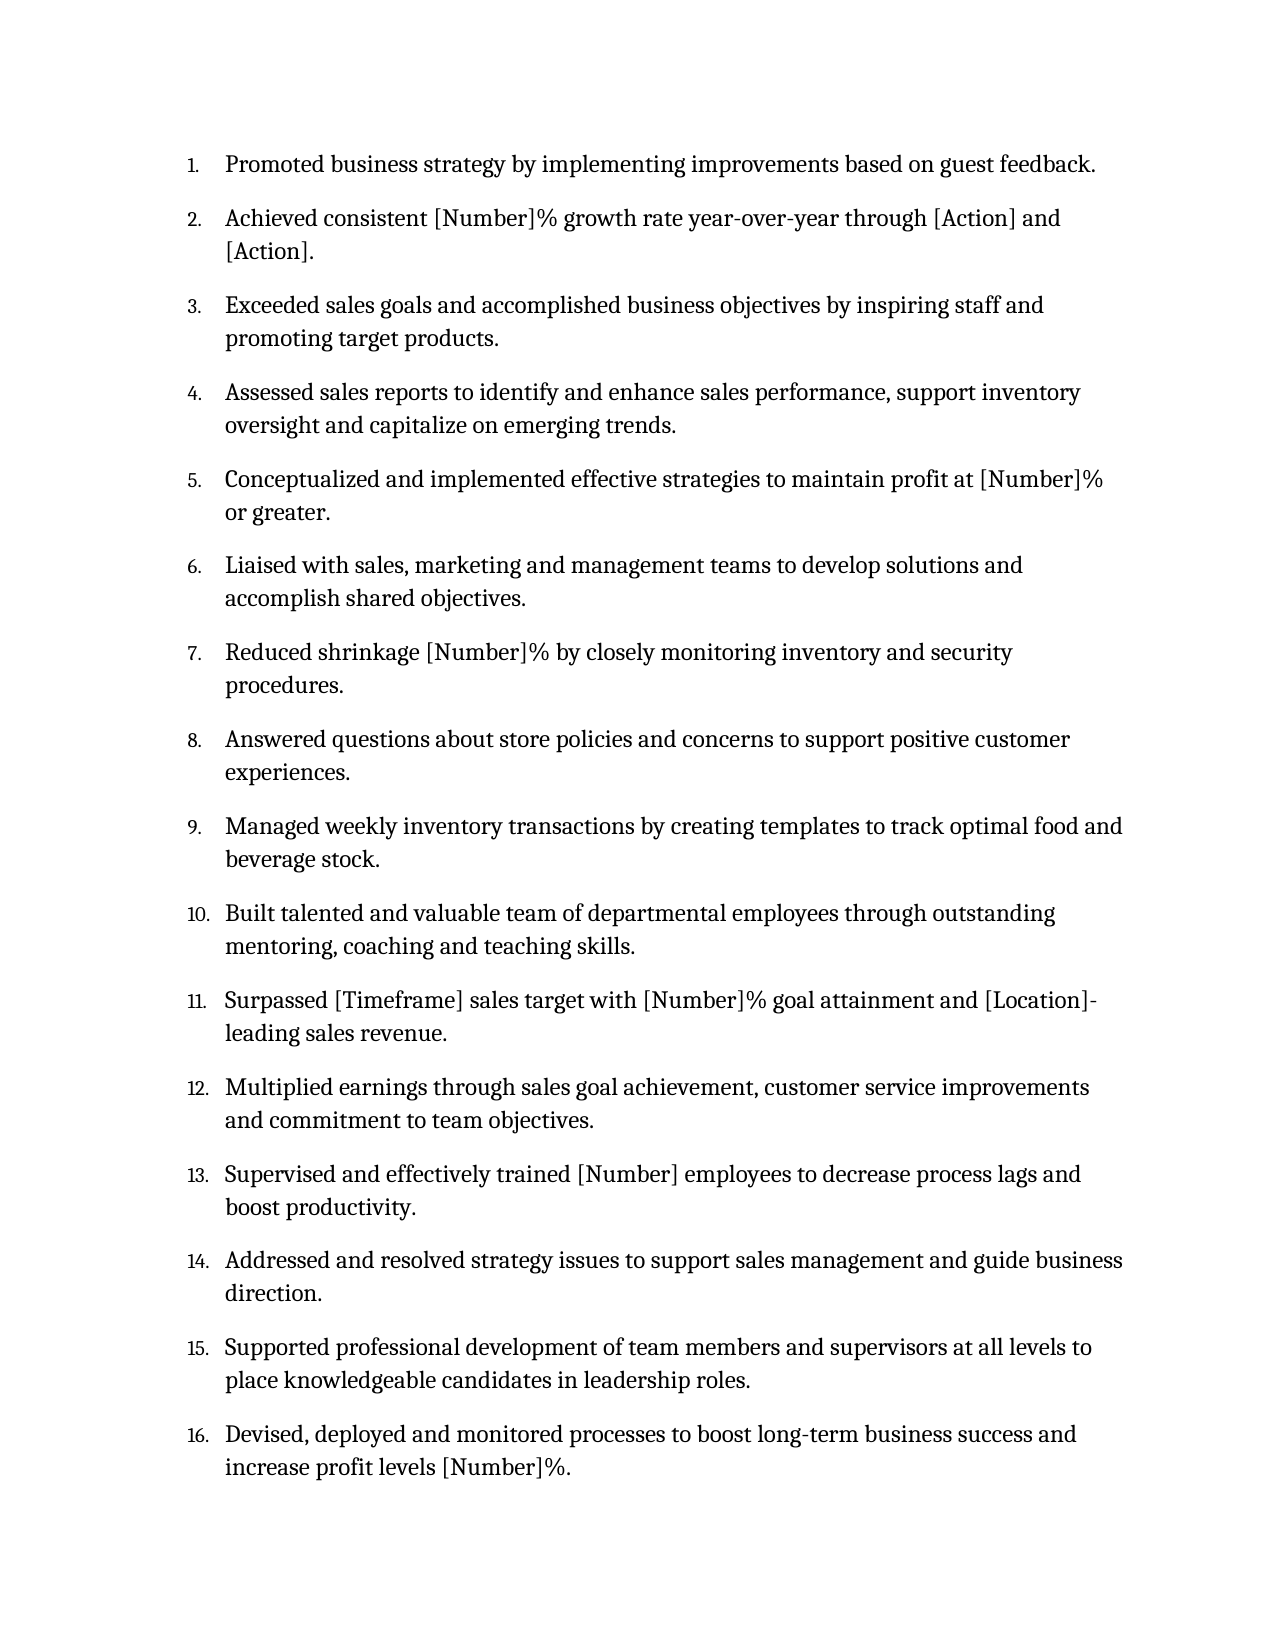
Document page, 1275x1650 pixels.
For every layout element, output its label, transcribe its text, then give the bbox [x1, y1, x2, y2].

list Conceptualized and implemented effective strategies to maintain profit at [Number]% or greater. [187, 464, 1125, 526]
list Devised, deployed and monitored processes to boost long-term business success and increase profit levels [Number]%. [187, 1420, 1125, 1482]
list Built talented and valuable team of departmental employees through outstanding mentoring, coaching and teaching skills. [187, 899, 1125, 961]
list Addressed and resolved strategy issues to support sales management and guide business direction. [187, 1246, 1125, 1308]
list Supervised and effectively trained [Number] employees to decrease process lags and boost productivity. [187, 1159, 1125, 1221]
list Supported professional development of team members and supervisors at all levels to place knowledgeable candidates in leadership roles. [187, 1333, 1125, 1395]
list Promoted business strategy by implementing improvements based on guest feedback. [187, 150, 1125, 179]
list Surpassed [Timeframe] sales target with [Number]% goal attainment and [Location]-leading sales revenue. [187, 986, 1125, 1047]
list Multiplied earnings through sales goal achievement, customer service improvements and commitment to team objectives. [187, 1073, 1125, 1134]
list Answered questions about store policies and concerns to support positive customer experiences. [187, 725, 1125, 787]
list Assessed sales reports to identify and enhance sales performance, support inventory oversight and capitalize on emerging trends. [187, 378, 1125, 439]
list Reduced shrinkage [Number]% by closely monitoring inventory and security procedures. [187, 638, 1125, 700]
list Achieved consistent [Number]% growth rate year-over-year through [Action] and [Action]. [187, 204, 1125, 266]
list Managed weekly inventory transactions by creating templates to track optimal food and beverage stock. [187, 812, 1125, 874]
list Exceeded sales goals and accomplished business objectives by inspiring staff and promoting target products. [187, 291, 1125, 352]
list Liaised with sales, marketing and management teams to develop solutions and accomplish shared objectives. [187, 551, 1125, 613]
